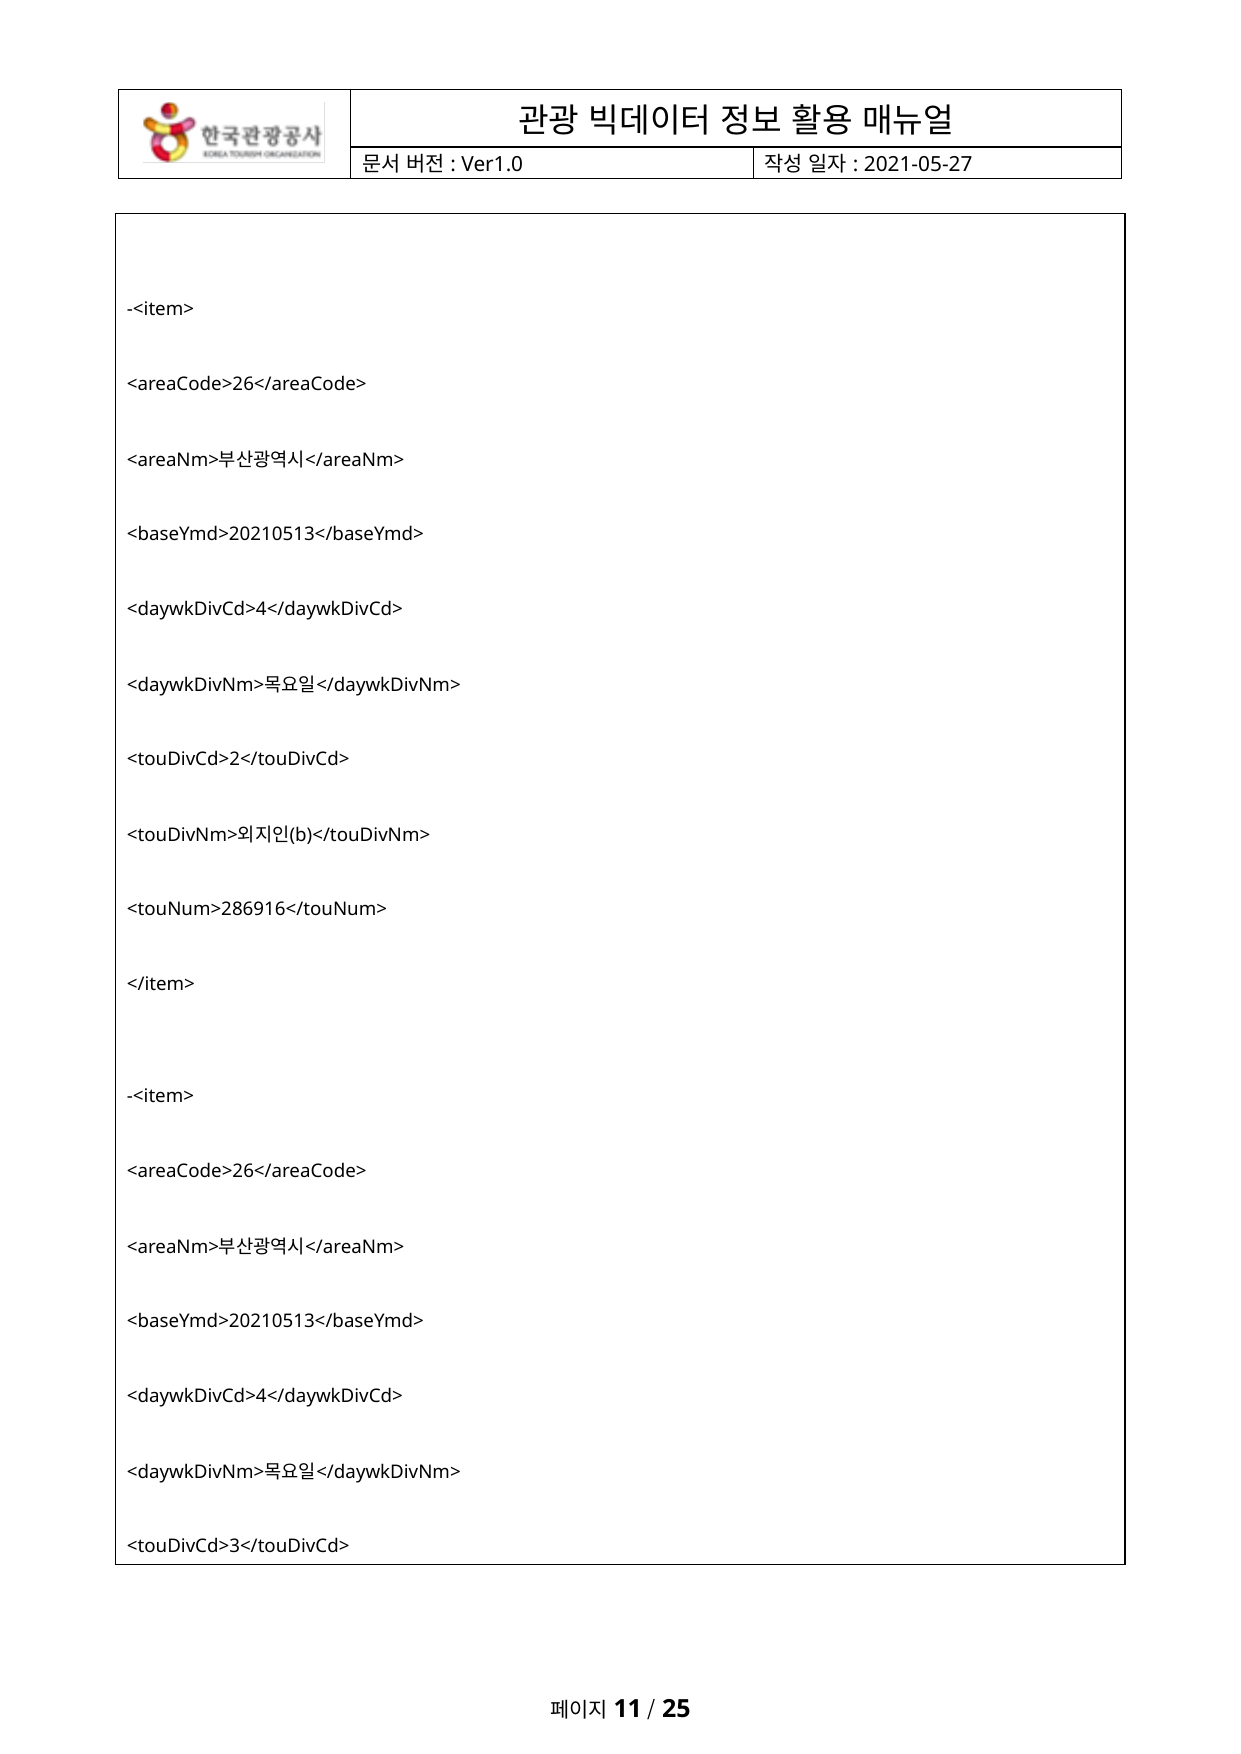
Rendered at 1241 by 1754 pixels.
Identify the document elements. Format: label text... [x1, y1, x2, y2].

picture [142, 102, 327, 165]
